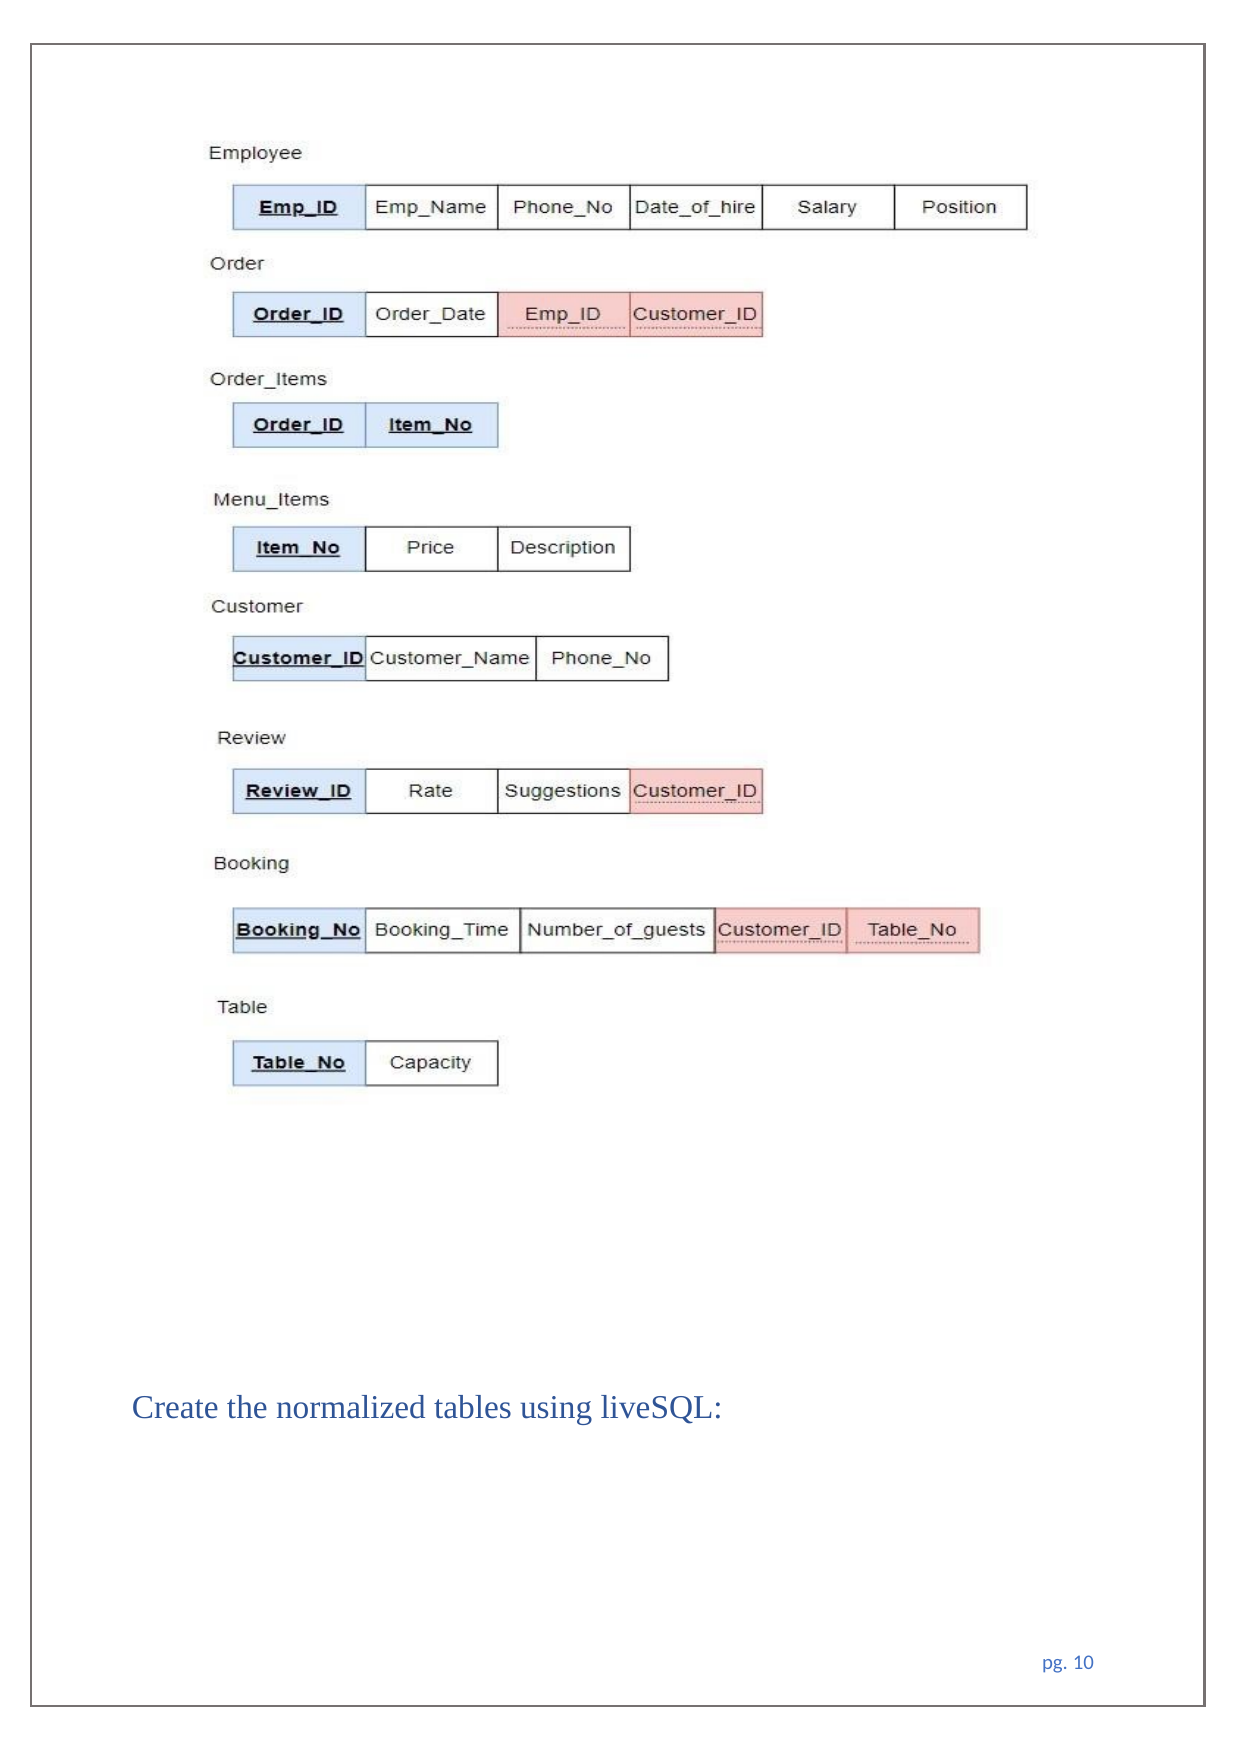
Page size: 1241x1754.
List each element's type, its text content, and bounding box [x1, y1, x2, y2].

text Create the normalized tables using liveSQL: [132, 1387, 1195, 1426]
picture [180, 121, 1065, 1114]
